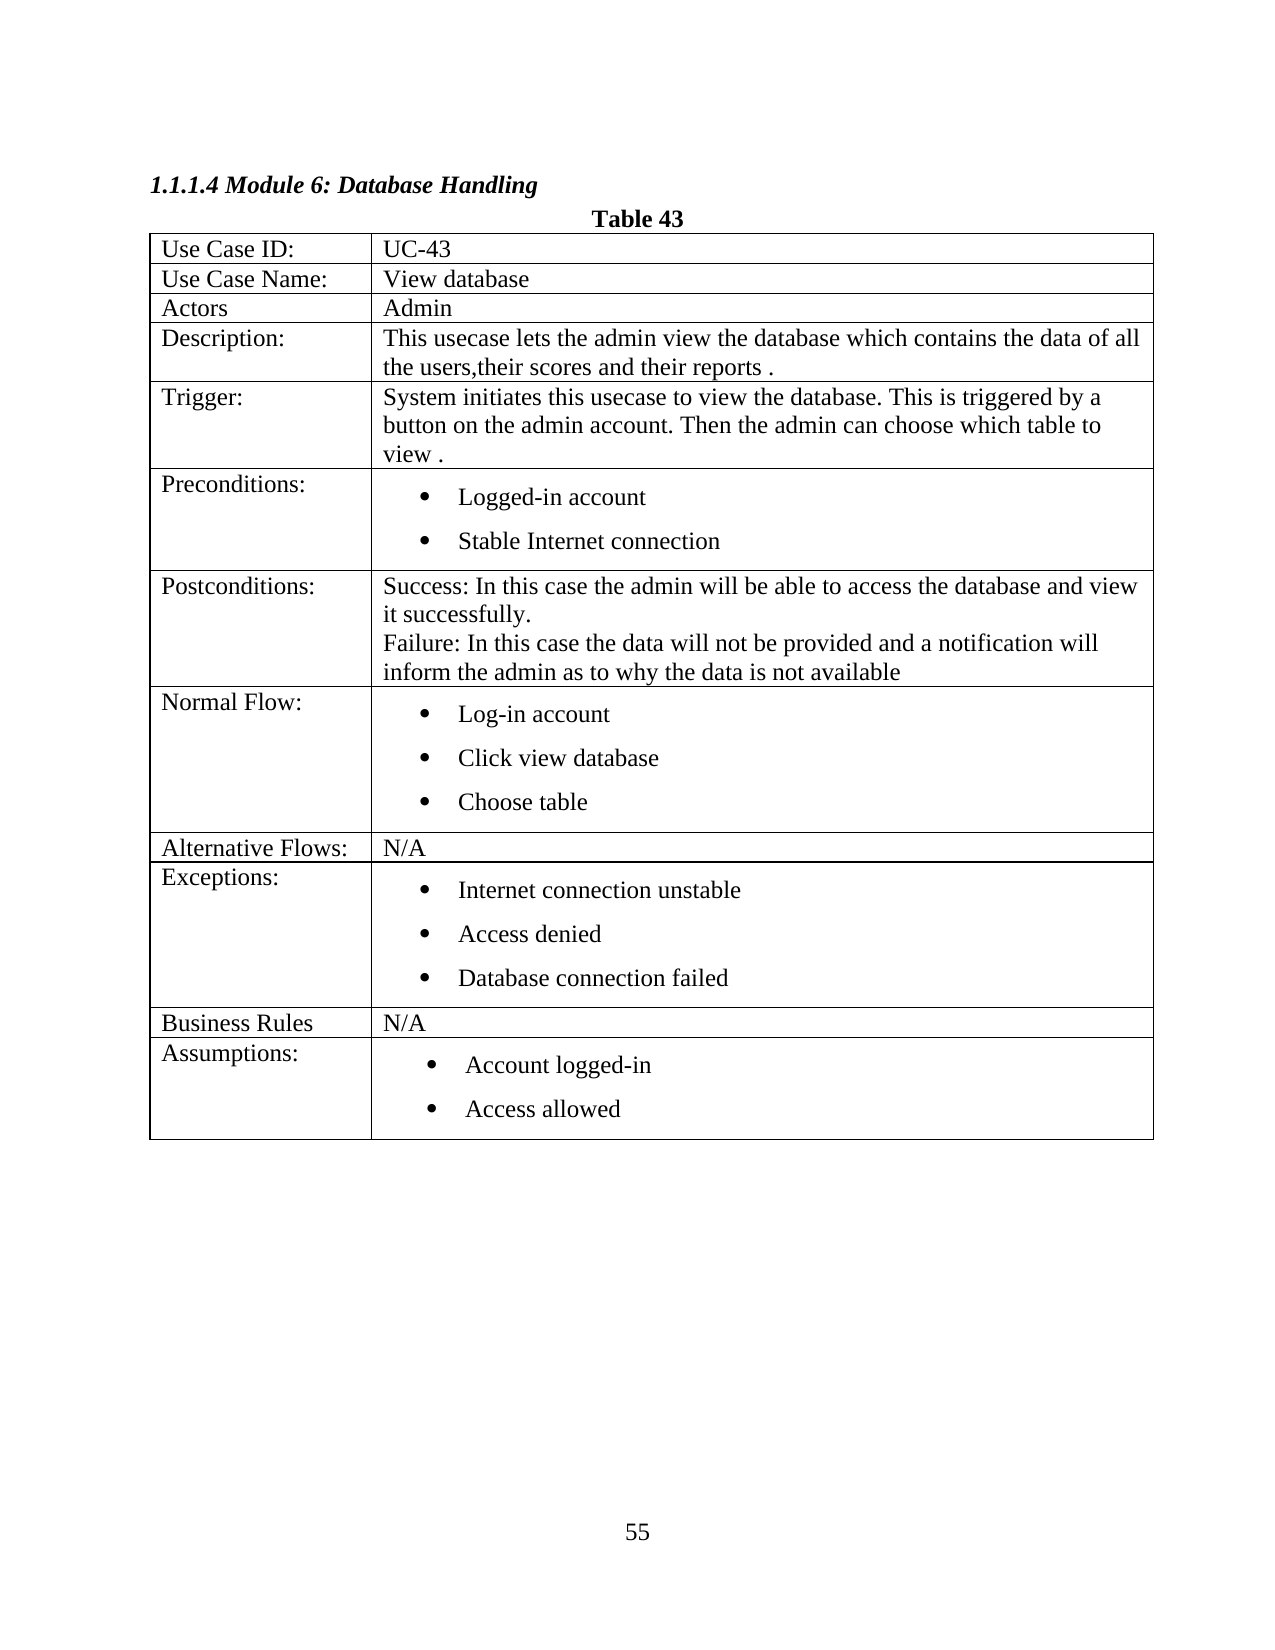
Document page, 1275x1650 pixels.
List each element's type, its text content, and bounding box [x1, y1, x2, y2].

table_cell Business Rules [151, 1008, 371, 1037]
text Table 43 [150, 204, 1125, 233]
table_cell Admin [372, 294, 1153, 322]
table_header UC-43 [372, 234, 1153, 263]
table_cell Assumptions: [151, 1038, 371, 1138]
table_cell Exceptions: [151, 863, 371, 1007]
table_cell Internet connection unstable Access denied Database connection failed [372, 863, 1153, 1007]
table_cell Use Case Name: [151, 264, 371, 292]
table_cell Postconditions: [151, 571, 371, 686]
table_cell Preconditions: [151, 469, 371, 570]
subtitle Module 6: Database Handling [150, 175, 1125, 198]
table_cell Log-in account Click view database Choose table [372, 687, 1153, 832]
table_cell Logged-in account Stable Internet connection [372, 469, 1153, 570]
table_cell Alternative Flows: [151, 833, 371, 861]
table_cell Actors [151, 294, 371, 322]
table_cell Success: In this case the admin will be able to access the database and view it successfully. Failure: In this case the data will not be provided and a notification will inform the admin as to why the data is not available [372, 571, 1153, 686]
table_cell Account logged-in Access allowed [372, 1038, 1153, 1138]
table_cell System initiates this usecase to view the database. This is triggered by a button on the admin account. Then the admin can choose which table to view . [372, 382, 1153, 468]
table_cell Normal Flow: [151, 687, 371, 832]
table_cell Trigger: [151, 382, 371, 468]
table_cell N/A [372, 833, 1153, 861]
table_cell N/A [372, 1008, 1153, 1037]
table_header Use Case ID: [151, 234, 371, 263]
table_cell View database [372, 264, 1153, 292]
table_cell Description: [151, 323, 371, 381]
table_cell This usecase lets the admin view the database which contains the data of all the users,their scores and their reports . [372, 323, 1153, 381]
